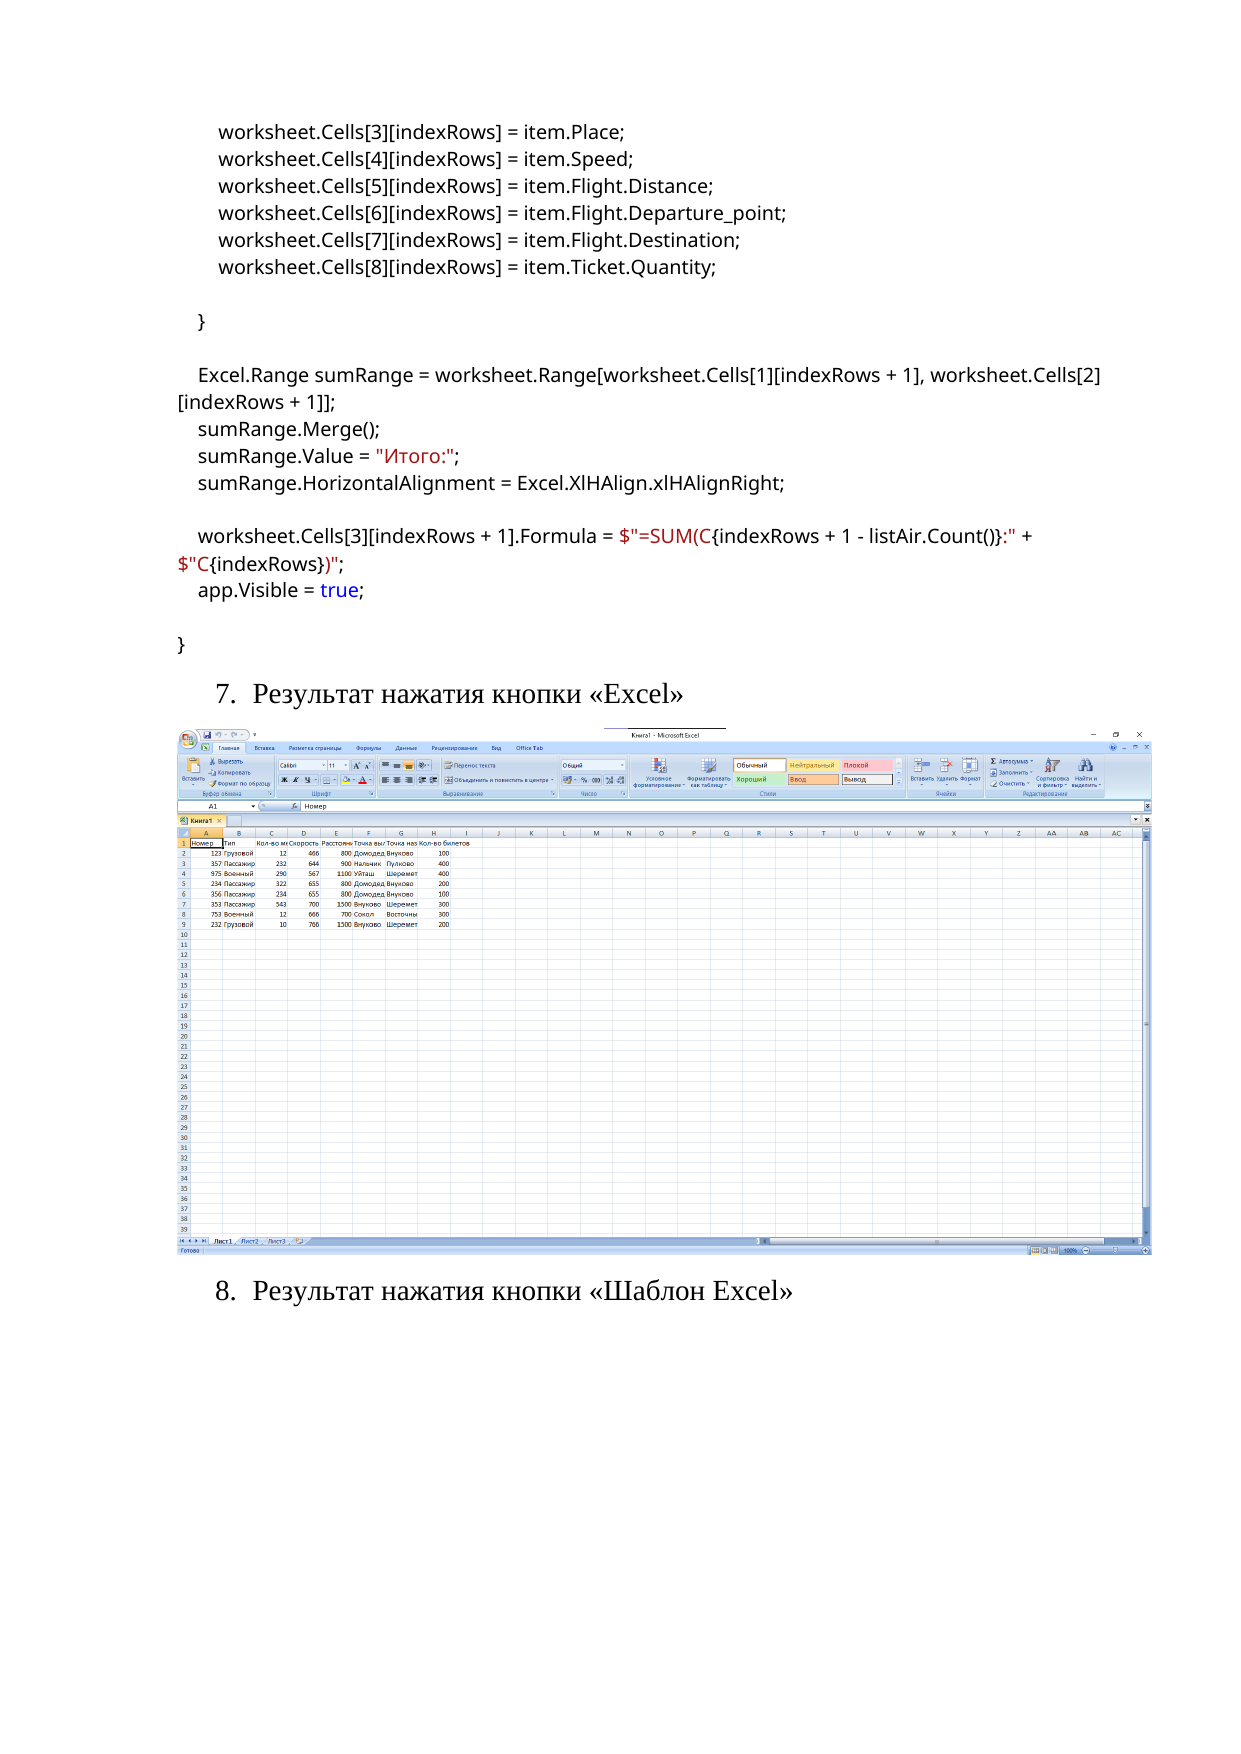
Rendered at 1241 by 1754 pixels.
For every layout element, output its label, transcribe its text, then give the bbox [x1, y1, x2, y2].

text worksheet.Cells[8][indexRows] = item.Ticket.Quantity; [177, 253, 1152, 280]
picture [177, 728, 1152, 1255]
list Результат нажатия кнопки «Excel» [215, 676, 1152, 709]
text } [177, 307, 1152, 334]
list Результат нажатия кнопки «Шаблон Excel» [215, 1273, 1152, 1307]
text sumRange.Value = "Итого:"; [177, 442, 1152, 469]
text worksheet.Cells[4][indexRows] = item.Speed; [177, 145, 1152, 172]
text Excel.Range sumRange = worksheet.Range[worksheet.Cells[1][indexRows + 1], worksheet.Cells[2][indexRows + 1]]; [177, 361, 1152, 415]
text sumRange.Merge(); [177, 415, 1152, 442]
text sumRange.HorizontalAlignment = Excel.XlHAlign.xlHAlignRight; [177, 469, 1152, 496]
text worksheet.Cells[3][indexRows] = item.Place; [177, 118, 1152, 145]
text } [177, 631, 1152, 658]
text worksheet.Cells[6][indexRows] = item.Flight.Departure_point; [177, 199, 1152, 226]
text app.Visible = true; [177, 577, 1152, 604]
text worksheet.Cells[5][indexRows] = item.Flight.Distance; [177, 172, 1152, 199]
text worksheet.Cells[3][indexRows + 1].Formula = $"=SUM(C{indexRows + 1 - listAir.Count()}:" + $"C{indexRows})"; [177, 523, 1152, 577]
text worksheet.Cells[7][indexRows] = item.Flight.Destination; [177, 226, 1152, 253]
